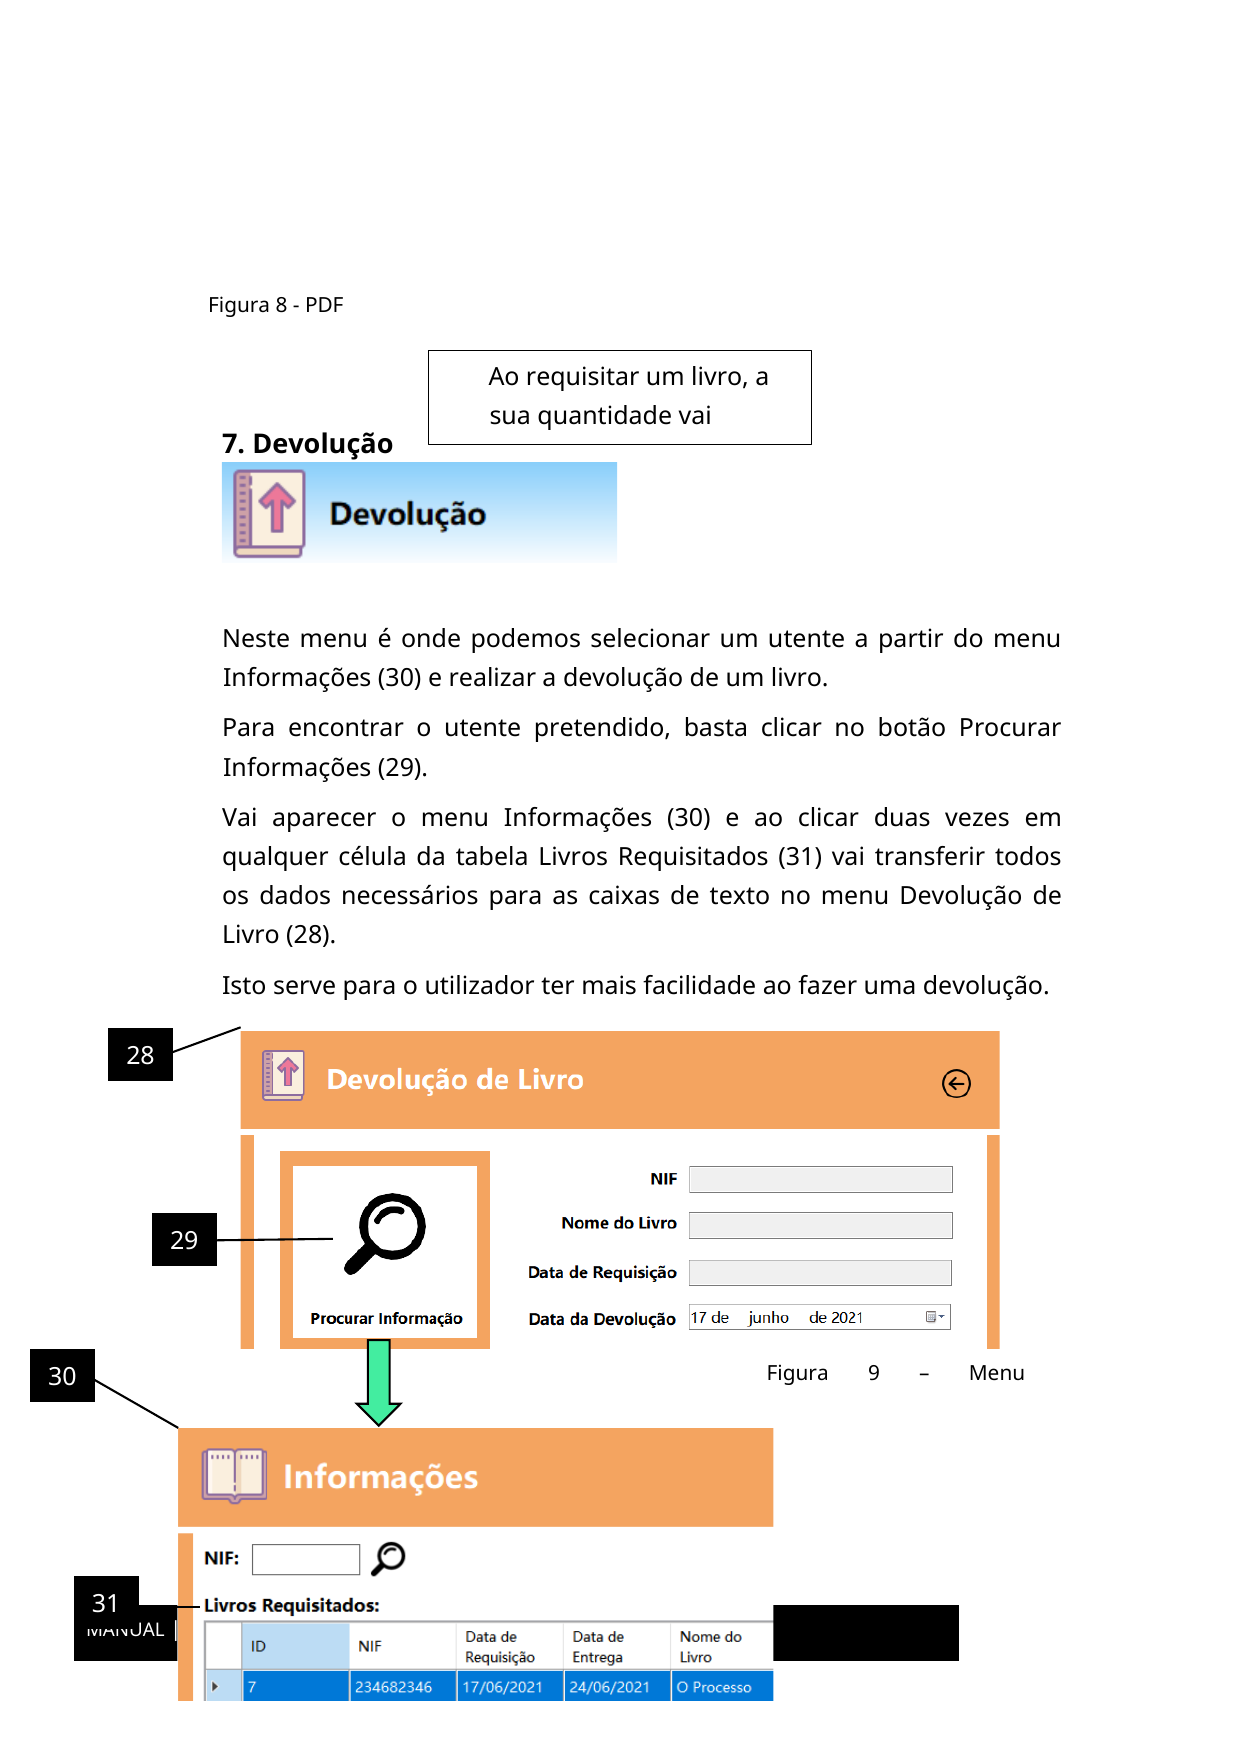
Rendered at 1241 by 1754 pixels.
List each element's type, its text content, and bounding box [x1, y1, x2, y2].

text Vai aparecer o menu Informações (30) e ao clicar duas vezes em qualquer célula da tabela Livros Requisitados (31) vai transferir todos os dados necessários para as caixas de texto no menu Devolução de Livro (28). [222, 799, 1063, 951]
picture [221, 462, 618, 563]
picture [240, 1031, 1000, 1349]
subtitle 7. Devolução [222, 424, 1063, 461]
text Para encontrar o utente pretendido, basta clicar no botão Procurar Informações (29). [222, 710, 1063, 783]
text Isto serve para o utilizador ter mais facilidade ao fazer uma devolução. [222, 967, 1063, 1001]
picture [177, 1428, 774, 1701]
text Neste menu é onde podemos selecionar um utente a partir do menu Informações (30) e realizar a devolução de um livro. [222, 621, 1063, 694]
